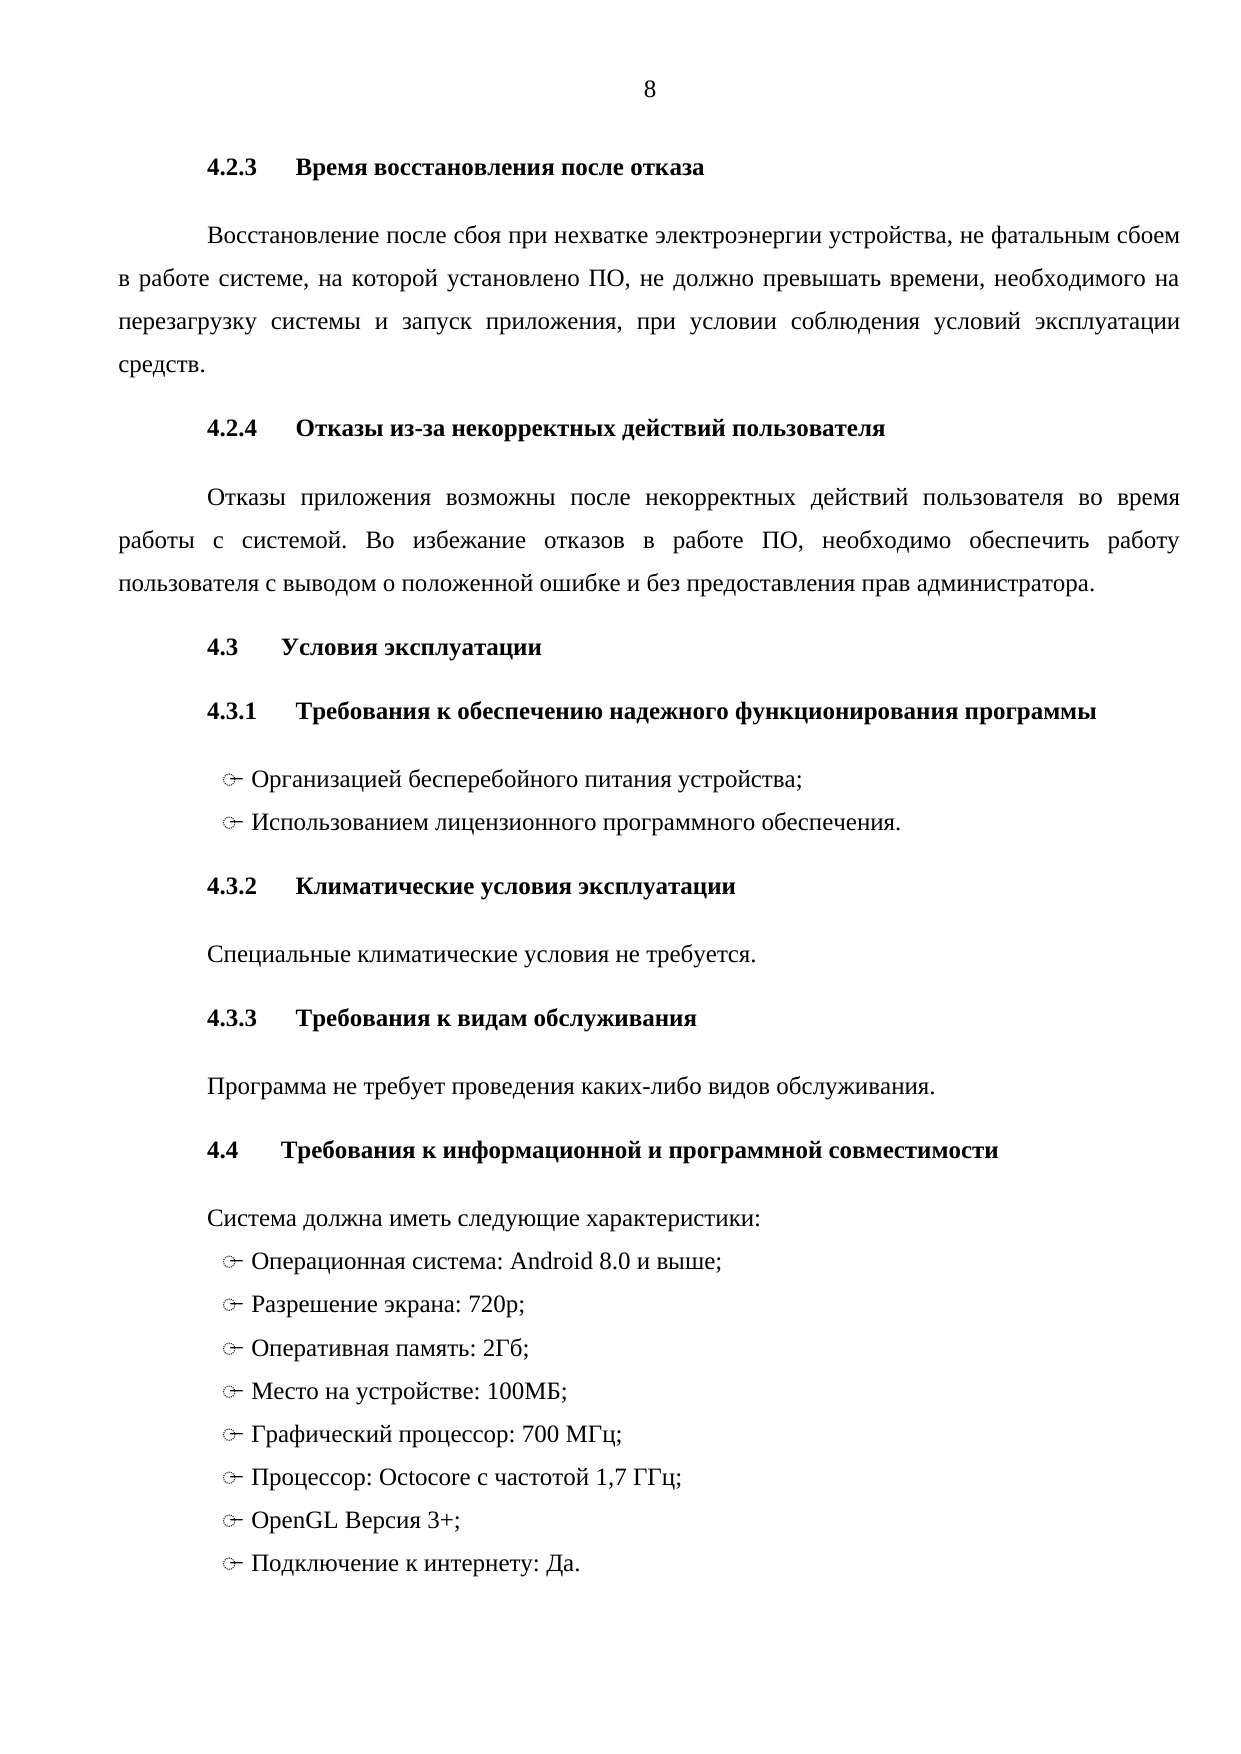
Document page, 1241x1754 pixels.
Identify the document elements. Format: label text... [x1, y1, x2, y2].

list Место на устройстве: 100МБ; [118, 1376, 1181, 1404]
subtitle Требования к обеспечению надежного функционирования программы [118, 696, 1181, 724]
subtitle Время восстановления после отказа [118, 152, 1181, 181]
list Графический процессор: 700 МГц; [118, 1419, 1181, 1448]
list Разрешение экрана: 720p; [118, 1289, 1181, 1318]
list Использованием лицензионного программного обеспечения. [222, 807, 1181, 836]
text Восстановление после сбоя при нехватке электроэнергии устройства, не фатальным сбоем в работе системе, на которой установлено ПО, не должно превышать времени, необходимого на перезагрузку системы и запуск приложения, при условии соблюдения условий эксплуатации средств. [118, 220, 1181, 378]
text Система должна иметь следующие характеристики: [118, 1203, 1181, 1232]
subtitle Условия эксплуатации [118, 632, 1181, 661]
text Специальные климатические условия не требуется. [118, 939, 1181, 968]
list OpenGL Версия 3+; [118, 1505, 1181, 1534]
subtitle Климатические условия эксплуатации [118, 871, 1181, 900]
subtitle Требования к информационной и программной совместимости [118, 1135, 1181, 1164]
subtitle Требования к видам обслуживания [118, 1003, 1181, 1032]
text Программа не требует проведения каких-либо видов обслуживания. [118, 1071, 1181, 1100]
list Организацией бесперебойного питания устройства; [222, 764, 1181, 793]
list Процессор: Octocore с частотой 1,7 ГГц; [118, 1462, 1181, 1491]
list Оперативная память: 2Гб; [118, 1333, 1181, 1361]
list Операционная система: Android 8.0 и выше; [118, 1246, 1181, 1275]
text Отказы приложения возможны после некорректных действий пользователя во время работы с системой. Во избежание отказов в работе ПО, необходимо обеспечить работу пользователя с выводом о положенной ошибке и без предоставления прав администратора. [118, 482, 1181, 597]
subtitle Отказы из-за некорректных действий пользователя [118, 413, 1181, 442]
list Подключение к интернету: Да. [118, 1548, 1181, 1577]
